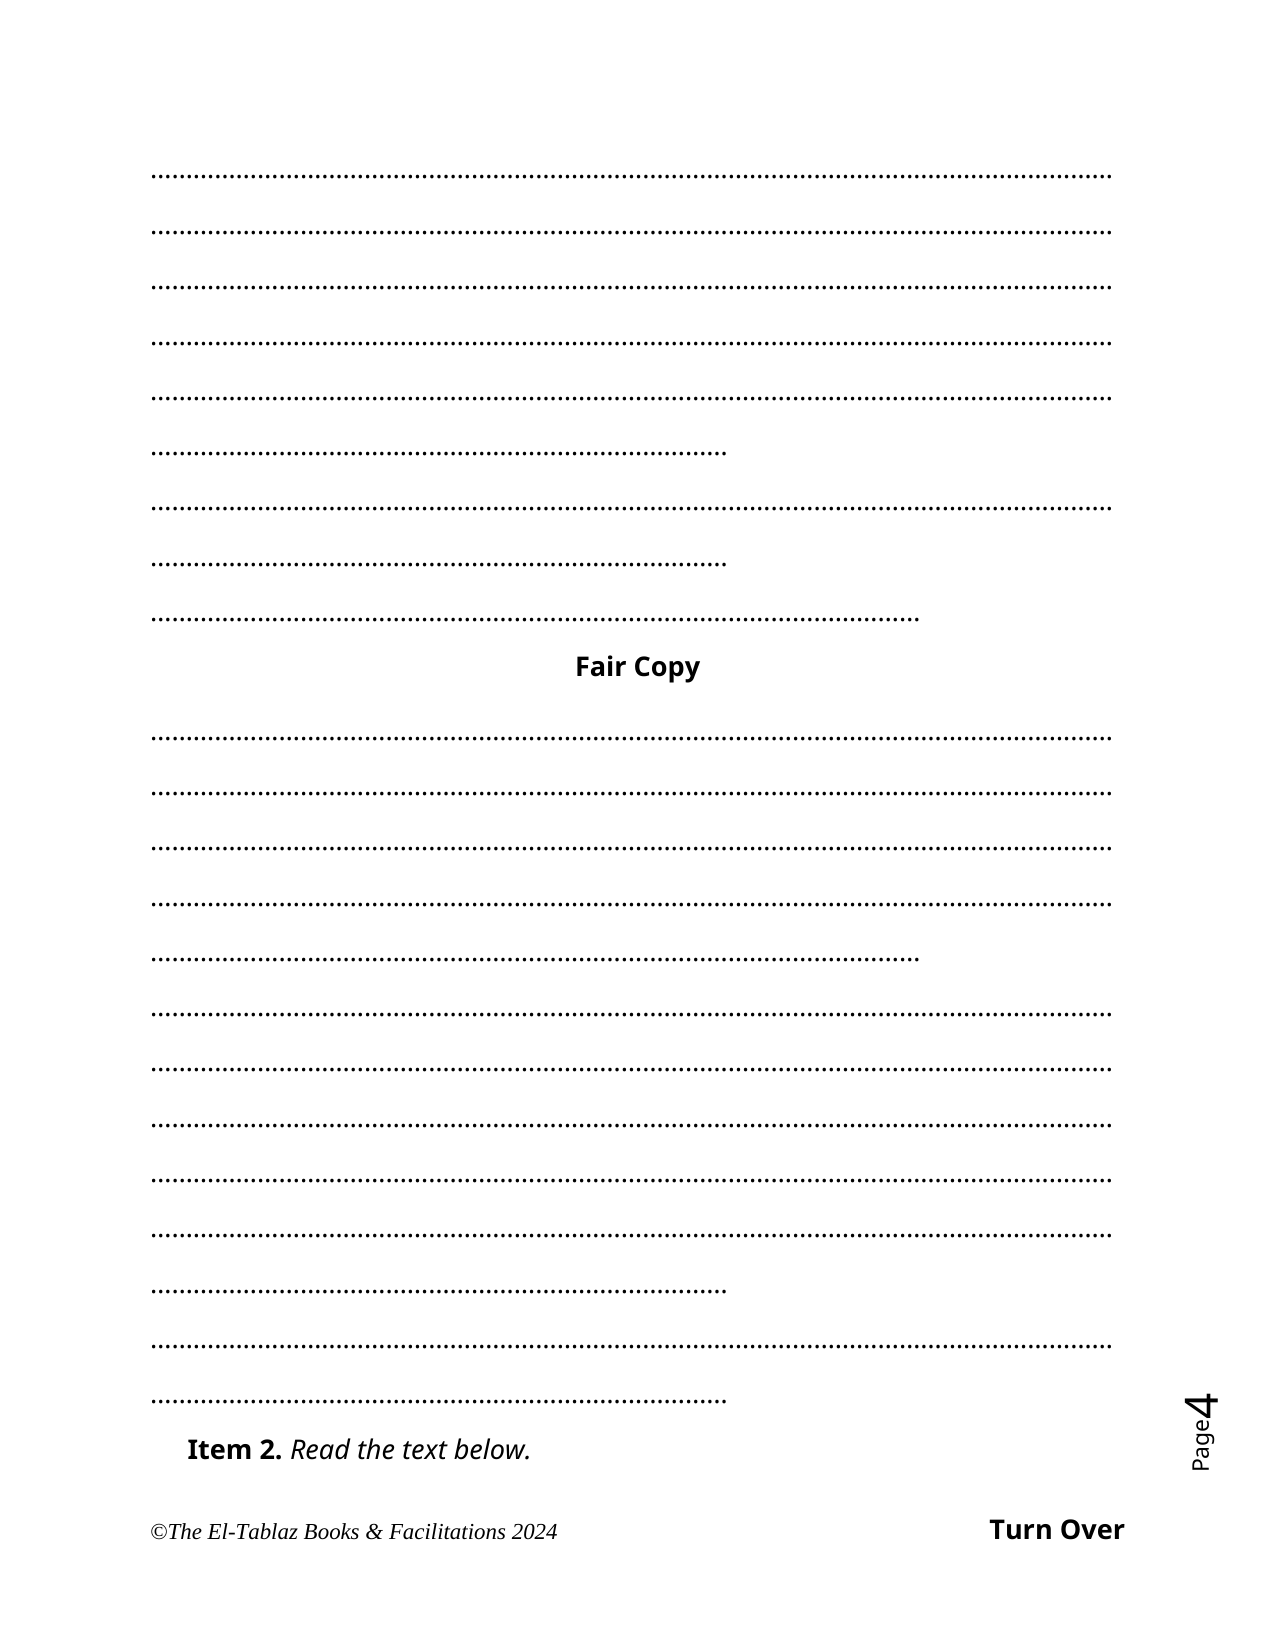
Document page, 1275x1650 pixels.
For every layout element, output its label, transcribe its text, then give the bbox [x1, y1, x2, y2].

text ……………………………………………………………………………………………………………………………………………………………………………………………… [150, 1319, 1125, 1412]
text Fair Copy [150, 648, 1125, 685]
text ……………………………………………………………………………………………………………………………………………………………………………………………………………………………………………………………………………………………………………………………………………………………………………………………………………………………………………………………………………………………………………………………………………………………………………………………………………………………………………………………………………………………… [150, 150, 1125, 463]
text Item 2. Read the text below. [187, 1430, 1125, 1467]
text ……………………………………………………………………………………………………………………………………………………………………………………………………………………………………………………………………………………………………………………………………………………………………………………………………………………………………………………………………………………………………………………………………………………………………………………………………………………………………………………………………………………………… [150, 988, 1125, 1301]
text ……………………………………………………………………………………………………………………………………………………………………………………………… [150, 482, 1125, 574]
text ……………………………………………………………………………………………………………………………………………………………………………………………………………………………………………………………………………………………………………………………………………………………………………………………………………………………………………………………………………………………………………………………………………………………………………………………… [150, 711, 1125, 969]
text ……………………………………………………………………………………………… [150, 592, 1125, 629]
